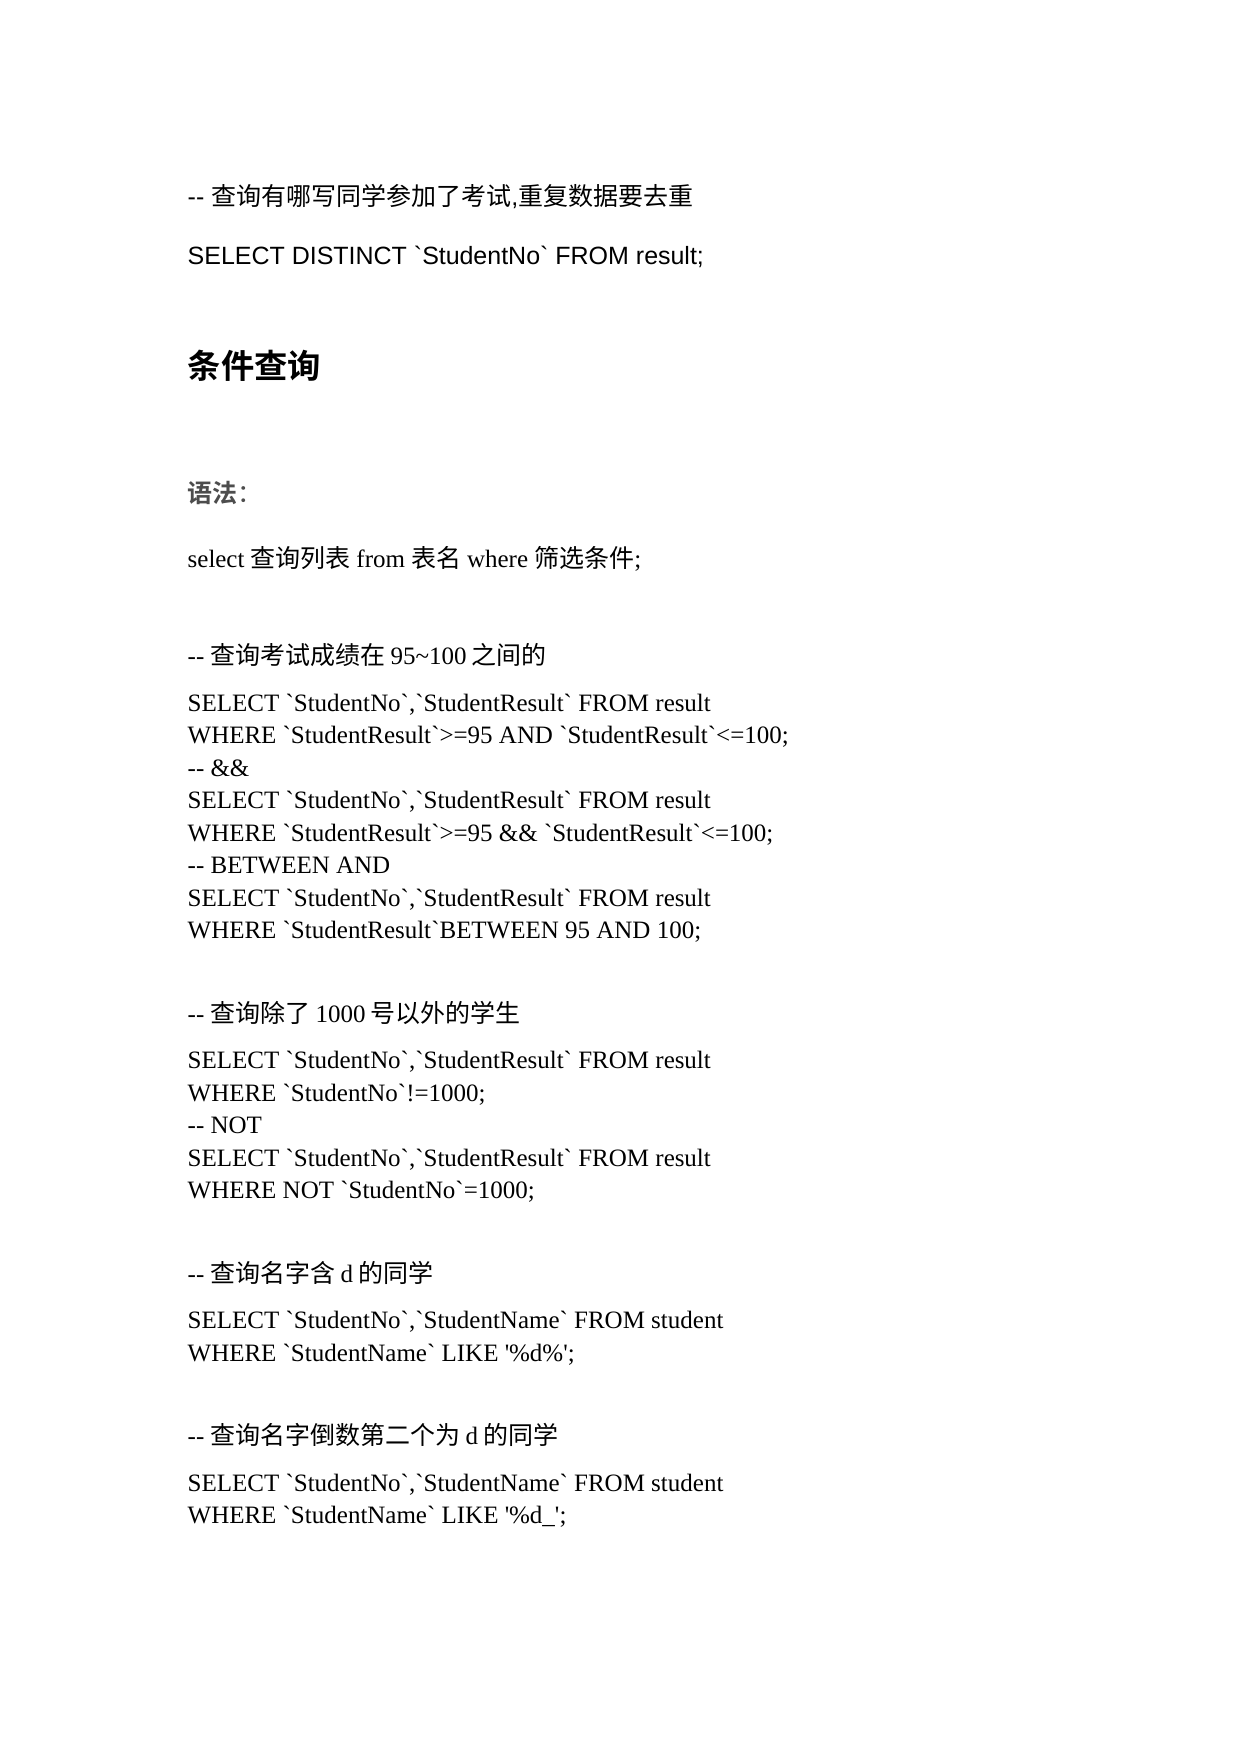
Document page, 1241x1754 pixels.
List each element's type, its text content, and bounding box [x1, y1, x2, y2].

subtitle 条件查询 [187, 332, 1053, 397]
text -- BETWEEN AND [187, 849, 1053, 881]
text SELECT `StudentNo`,`StudentResult` FROM result [187, 686, 1053, 719]
text -- 查询考试成绩在95~100之间的 [187, 621, 1053, 686]
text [187, 1304, 1053, 1336]
text SELECT DISTINCT `StudentNo` FROM result; [187, 239, 1053, 272]
text -- && [187, 751, 1053, 784]
text -- 查询有哪写同学参加了考试,重复数据要去重 [187, 162, 1053, 227]
text -- 查询名字倒数第二个为d的同学 [187, 1401, 1053, 1466]
text SELECT `StudentNo`,`StudentResult` FROM result [187, 1141, 1053, 1174]
text WHERE `StudentResult`BETWEEN 95 AND 100; [187, 914, 1053, 946]
text WHERE `StudentName` LIKE '%d%'; [187, 1336, 1053, 1369]
text -- 查询除了1000号以外的学生 [187, 979, 1053, 1044]
text WHERE `StudentResult`>=95 && `StudentResult`<=100; [187, 816, 1053, 849]
text WHERE `StudentResult`>=95 AND `StudentResult`<=100; [187, 719, 1053, 751]
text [187, 1466, 1053, 1499]
text SELECT `StudentNo`,`StudentResult` FROM result [187, 784, 1053, 816]
text select 查询列表 from 表名 where 筛选条件; [187, 524, 1053, 589]
text -- 查询名字含d的同学 [187, 1239, 1053, 1304]
text WHERE NOT `StudentNo`=1000; [187, 1174, 1053, 1206]
text 语法： [187, 459, 1053, 524]
text -- NOT [187, 1109, 1053, 1141]
text SELECT `StudentNo`,`StudentResult` FROM result [187, 881, 1053, 914]
text WHERE `StudentName` LIKE '%d_'; [187, 1499, 1053, 1531]
text WHERE `StudentNo`!=1000; [187, 1076, 1053, 1109]
text SELECT `StudentNo`,`StudentResult` FROM result [187, 1044, 1053, 1076]
